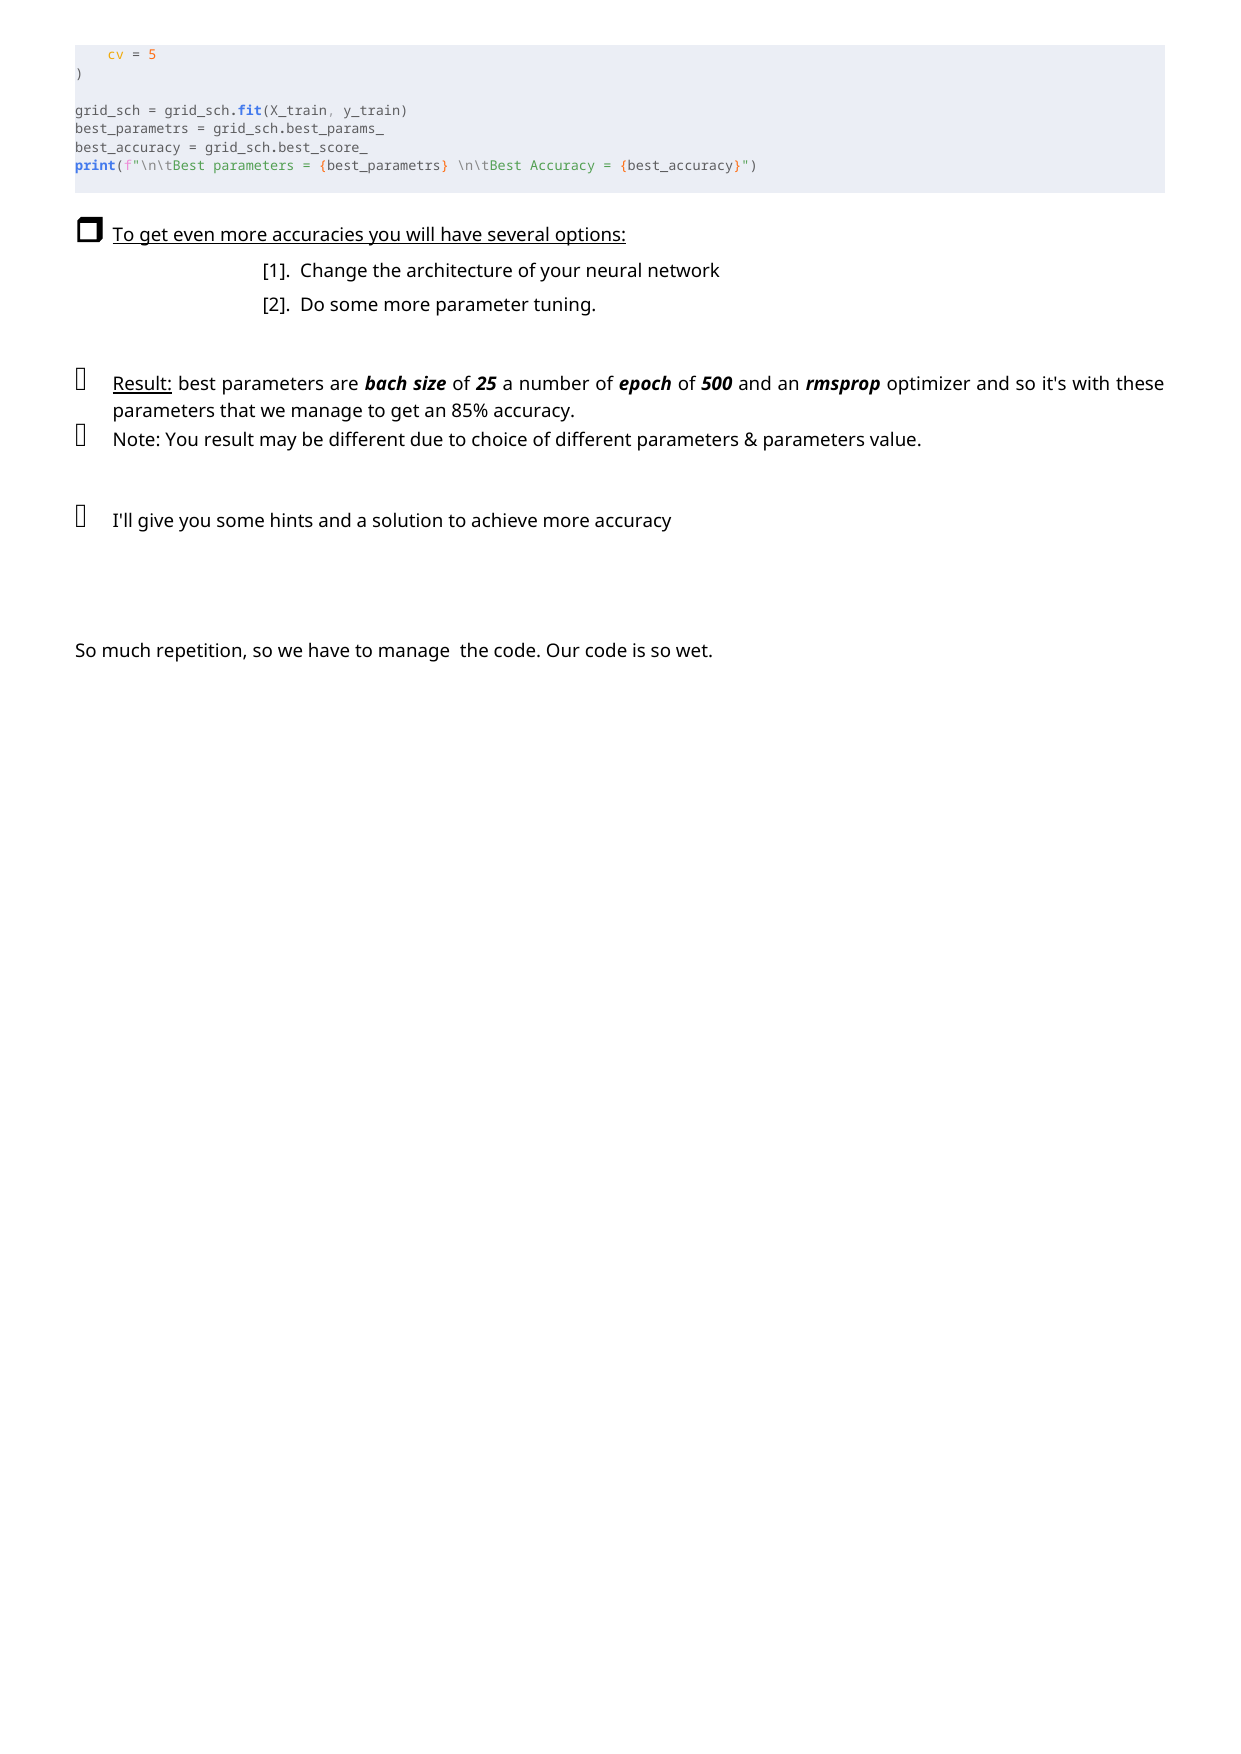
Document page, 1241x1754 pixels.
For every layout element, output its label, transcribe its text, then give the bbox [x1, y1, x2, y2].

list To get even more accuracies you will have several options: [75, 218, 1165, 249]
text best_parametrs = grid_sch.best_params_ [75, 119, 1165, 138]
text print(f"\n\tBest parameters = {best_parametrs} \n\tBest Accuracy = {best_accuracy}") [75, 156, 1165, 175]
list Change the architecture of your neural network [262, 257, 1165, 282]
text grid_sch = grid_sch.fit(X_train, y_train) [75, 101, 1165, 119]
text best_accuracy = grid_sch.best_score_ [75, 138, 1165, 156]
list Result: best parameters are bach size of 25 a number of epoch of 500 and an rmsprop optimizer and so it's with these parameters that we manage to get an 85% accuracy. [75, 367, 1165, 423]
text cv = 5 [75, 45, 1165, 63]
text So much repetition, so we have to manage the code. Our code is so wet. [75, 637, 1165, 662]
list I'll give you some hints and a solution to achieve more accuracy [75, 504, 1165, 535]
text ) [75, 63, 1165, 82]
list Note: You result may be different due to choice of different parameters & parameters value. [75, 423, 1165, 453]
list Do some more parameter tuning. [262, 291, 1165, 316]
